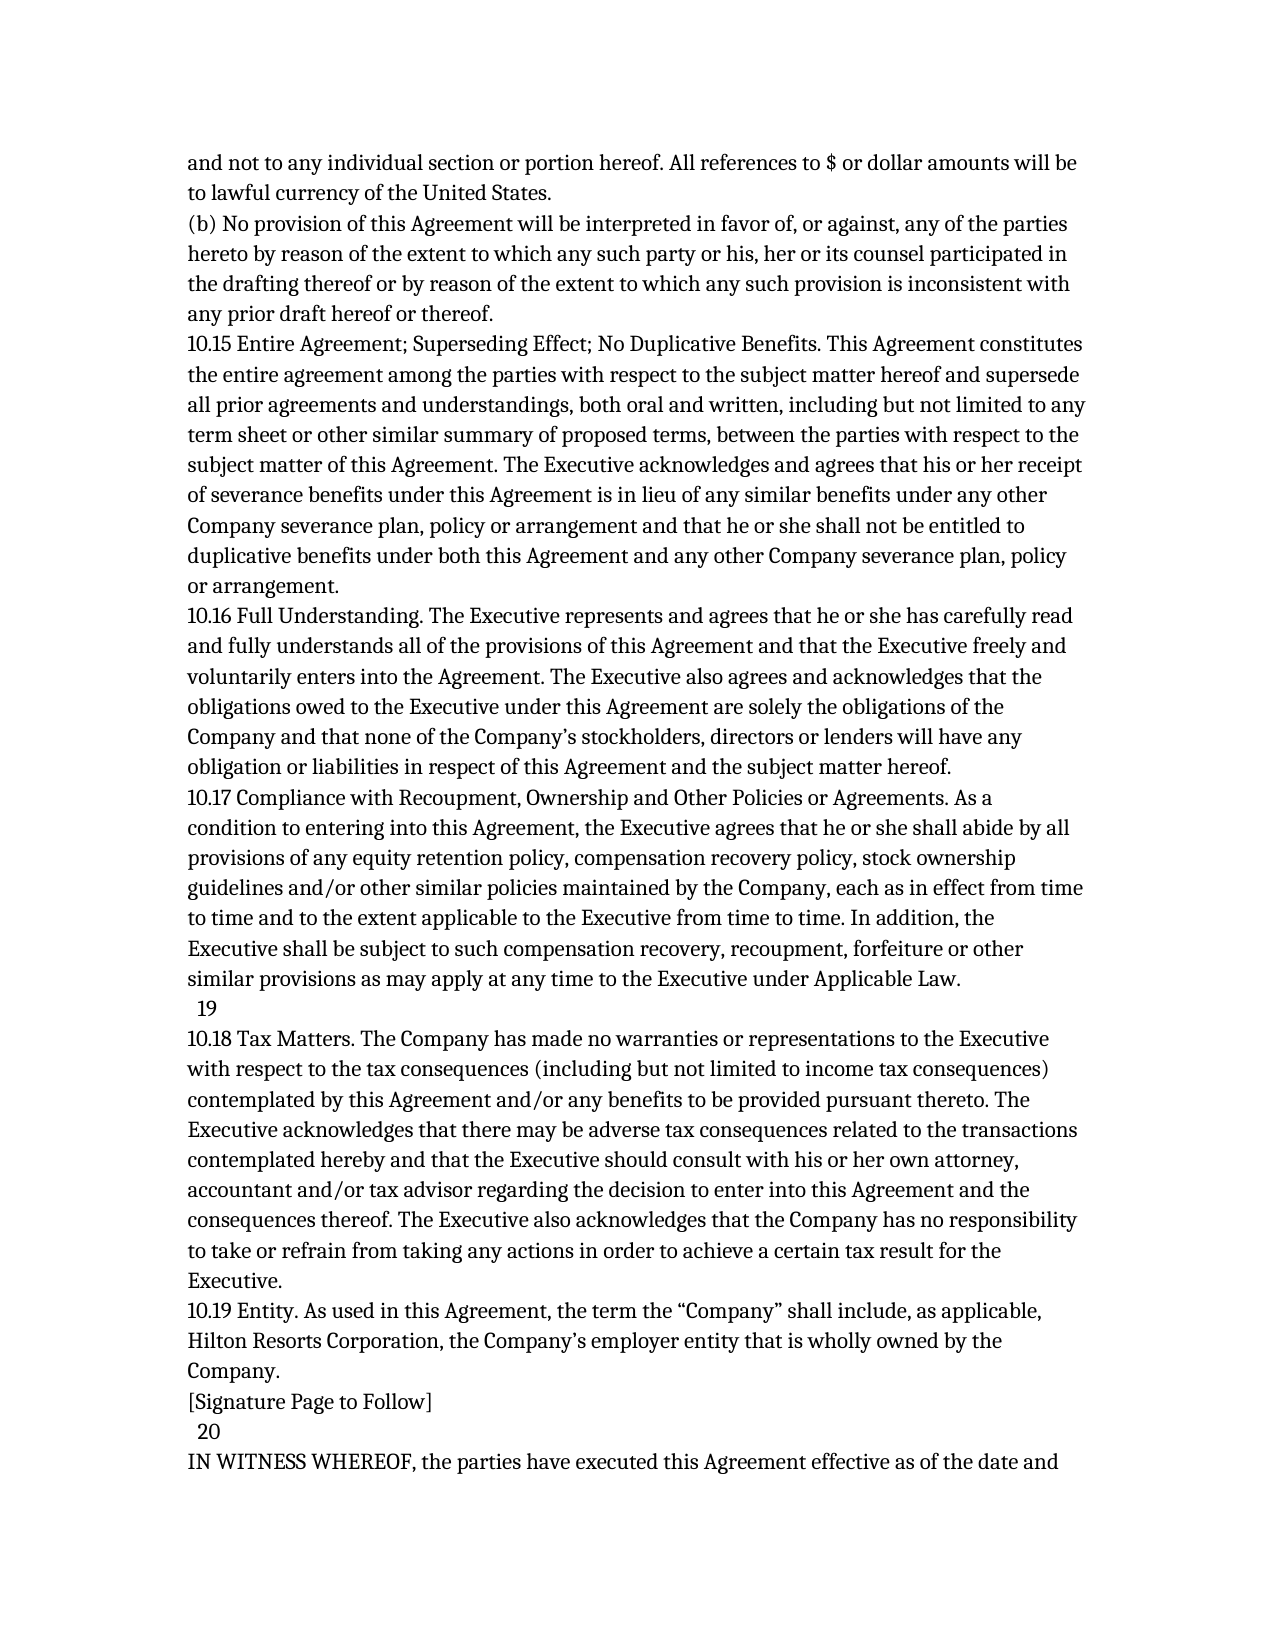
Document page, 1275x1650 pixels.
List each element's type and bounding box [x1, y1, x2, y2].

text [187, 150, 1087, 1475]
